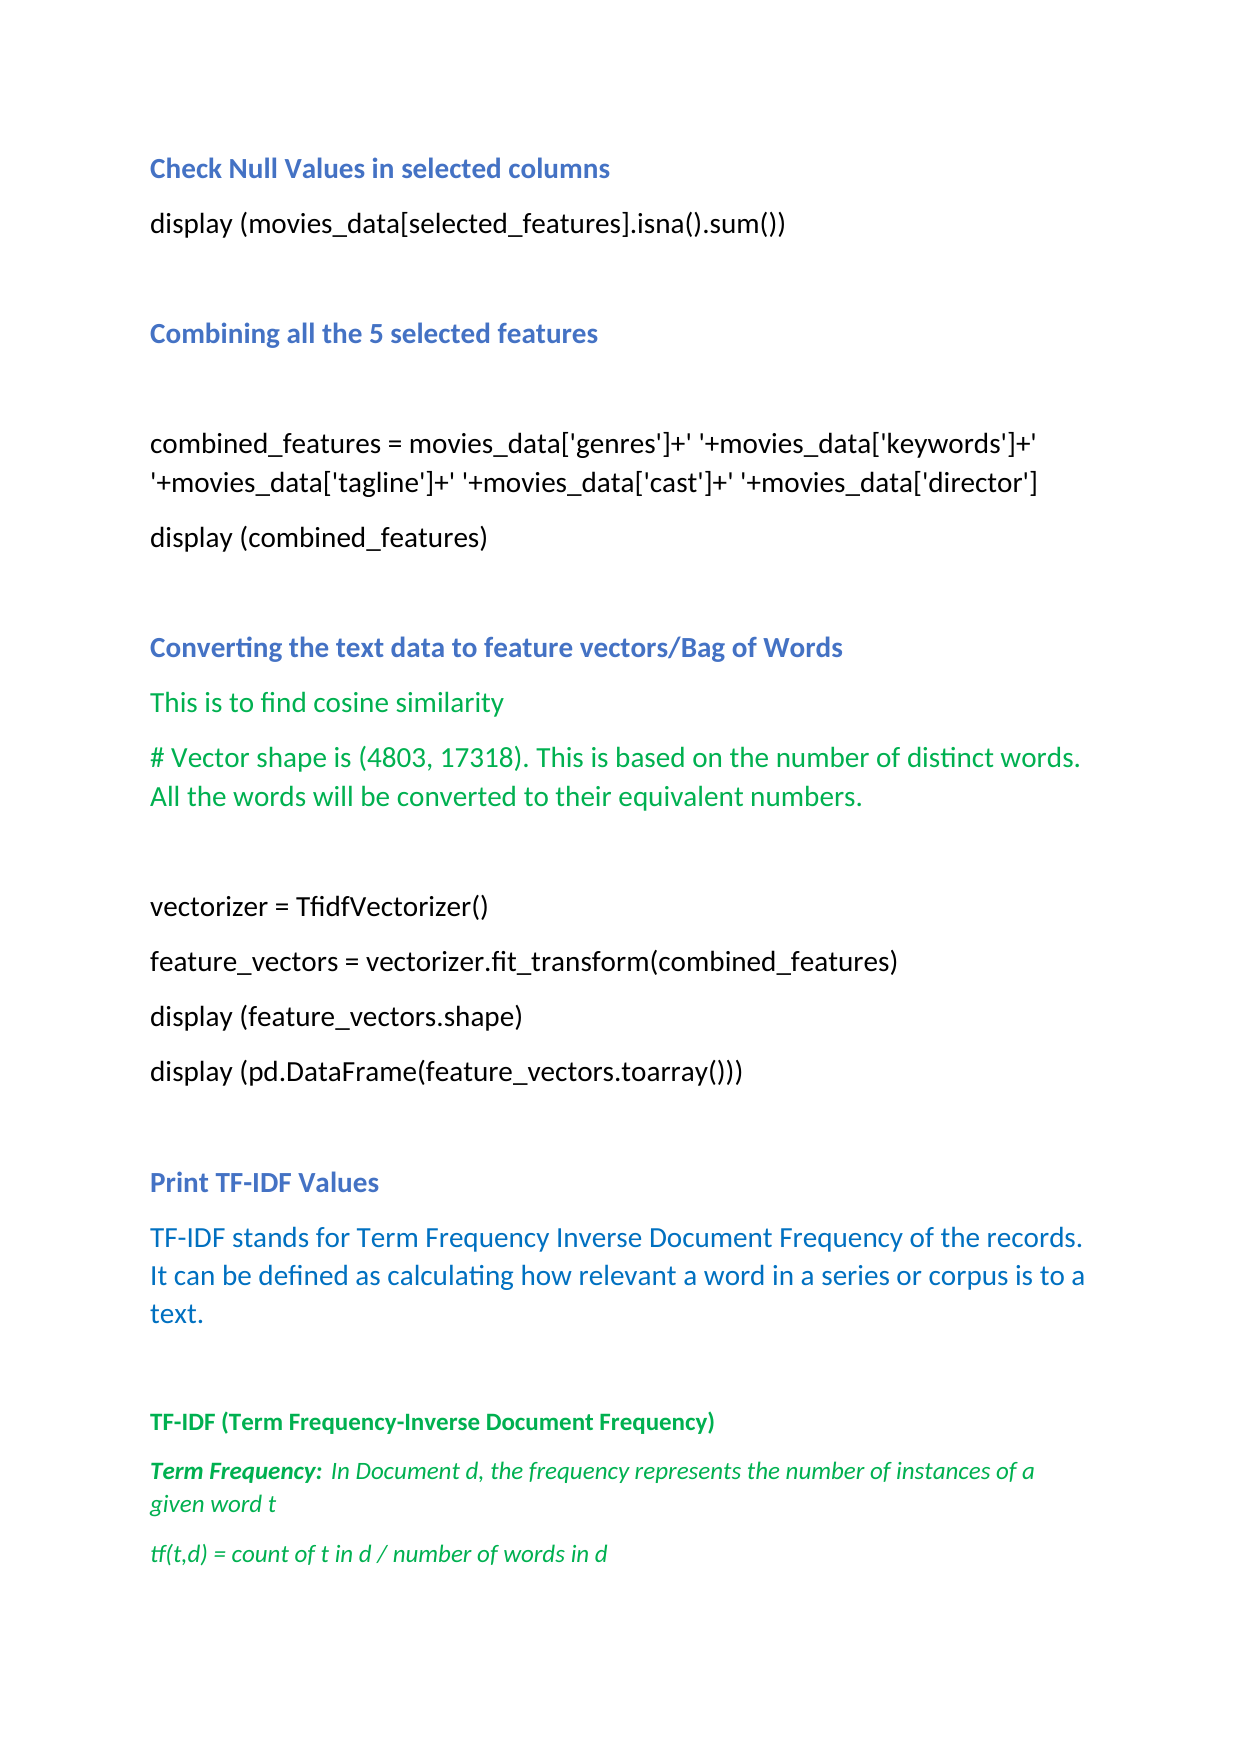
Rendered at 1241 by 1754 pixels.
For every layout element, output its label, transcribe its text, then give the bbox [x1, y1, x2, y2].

text TF-IDF (Term Frequency-Inverse Document Frequency) [150, 1406, 1090, 1436]
text This is to find cosine similarity [150, 684, 1090, 720]
text tf(t,d) = count of t in d / number of words in d [150, 1538, 1090, 1568]
text Combining all the 5 selected features [150, 315, 1090, 351]
text vectorizer = TfidfVectorizer() [150, 888, 1090, 924]
text Converting the text data to feature vectors/Bag of Words [150, 629, 1090, 665]
text Term Frequency: In Document d, the frequency represents the number of instances of a given word t [150, 1455, 1090, 1519]
text display (feature_vectors.shape) [150, 998, 1090, 1034]
text Check Null Values in selected columns [150, 150, 1090, 186]
text combined_features = movies_data['genres']+' '+movies_data['keywords']+' '+movies_data['tagline']+' '+movies_data['cast']+' '+movies_data['director'] [150, 426, 1090, 499]
text display (combined_features) [150, 519, 1090, 555]
text display (movies_data[selected_features].isna().sum()) [150, 205, 1090, 241]
text TF-IDF stands for Term Frequency Inverse Document Frequency of the records. It can be defined as calculating how relevant a word in a series or corpus is to a text. [150, 1219, 1090, 1331]
text Print TF-IDF Values [150, 1164, 1090, 1199]
text display (pd.DataFrame(feature_vectors.toarray())) [150, 1053, 1090, 1089]
text feature_vectors = vectorizer.fit_transform(combined_features) [150, 943, 1090, 979]
text # Vector shape is (4803, 17318). This is based on the number of distinct words. All the words will be converted to their equivalent numbers. [150, 739, 1090, 813]
